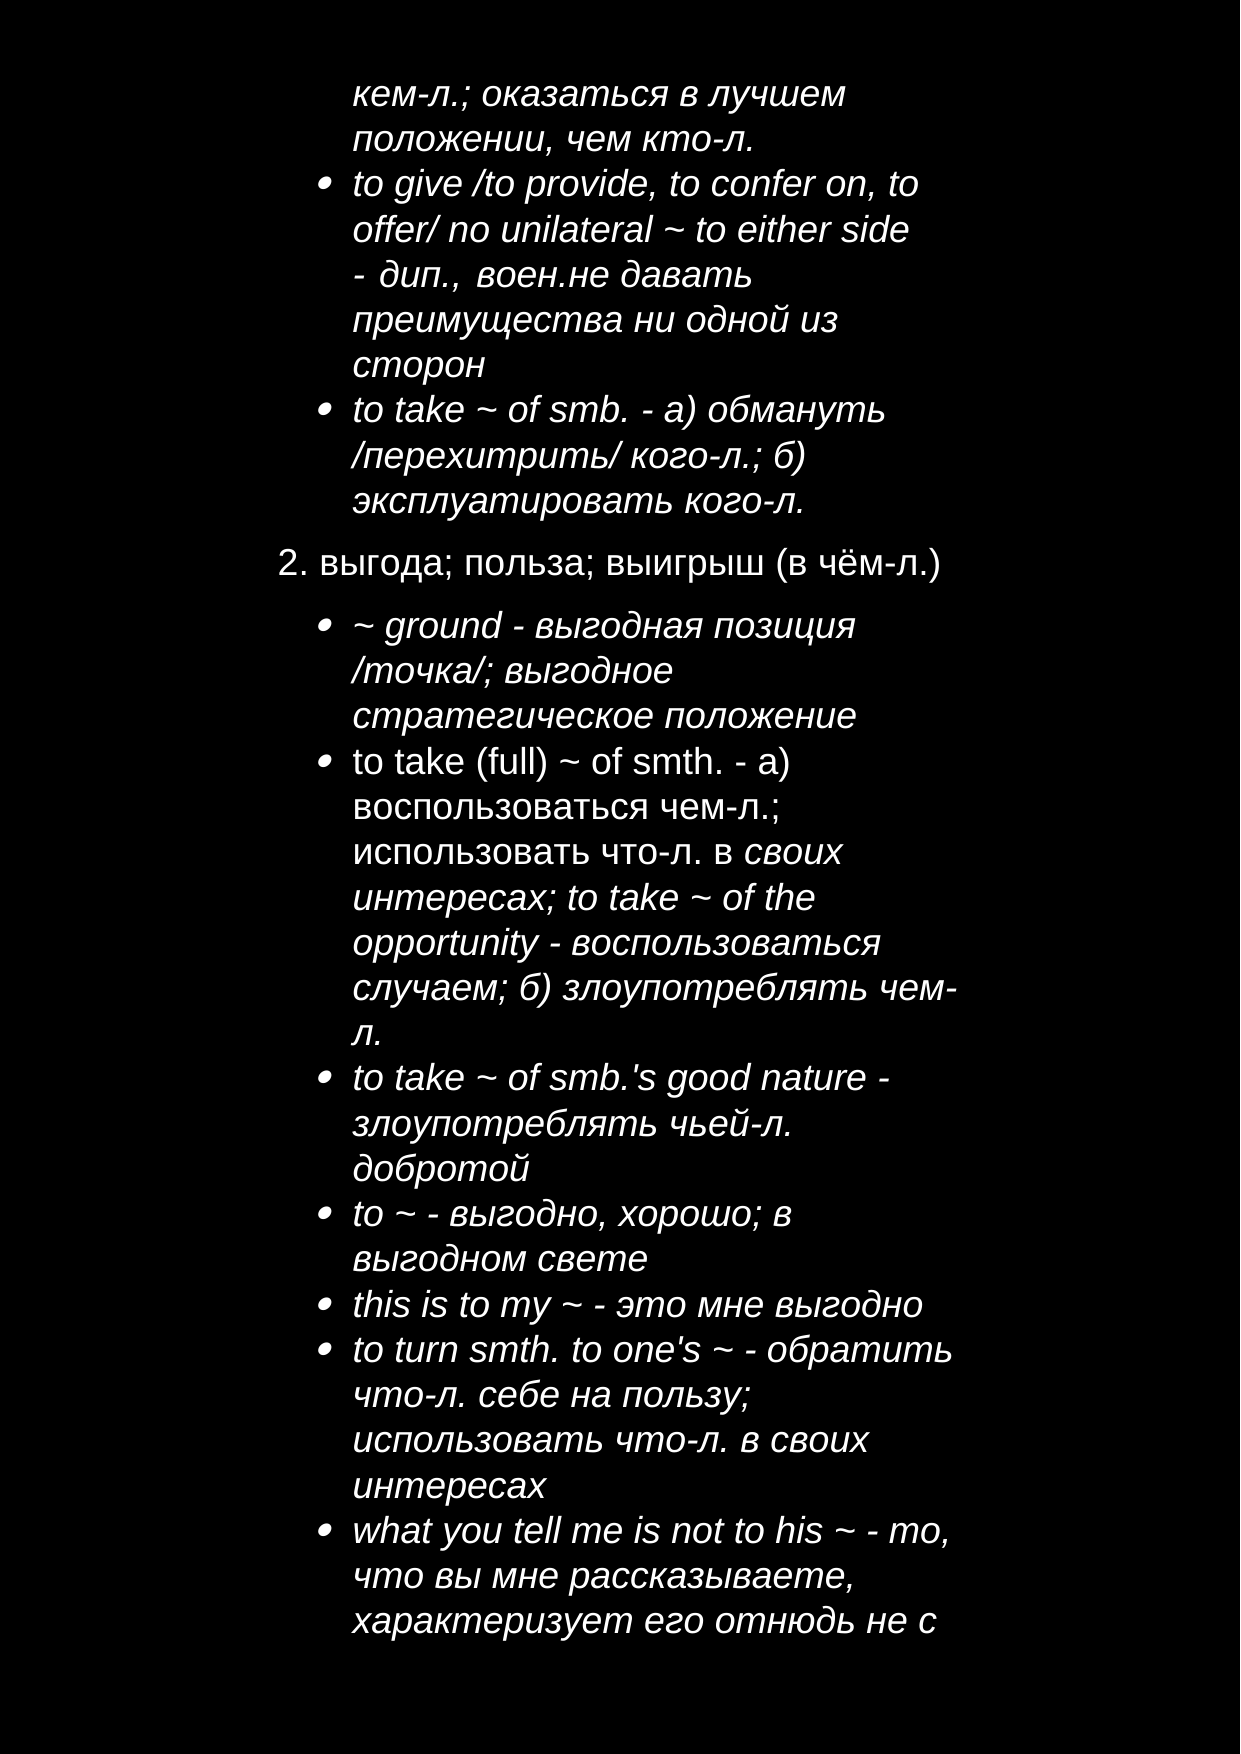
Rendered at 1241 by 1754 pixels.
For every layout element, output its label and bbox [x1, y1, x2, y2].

table_header [270, 62, 976, 1651]
